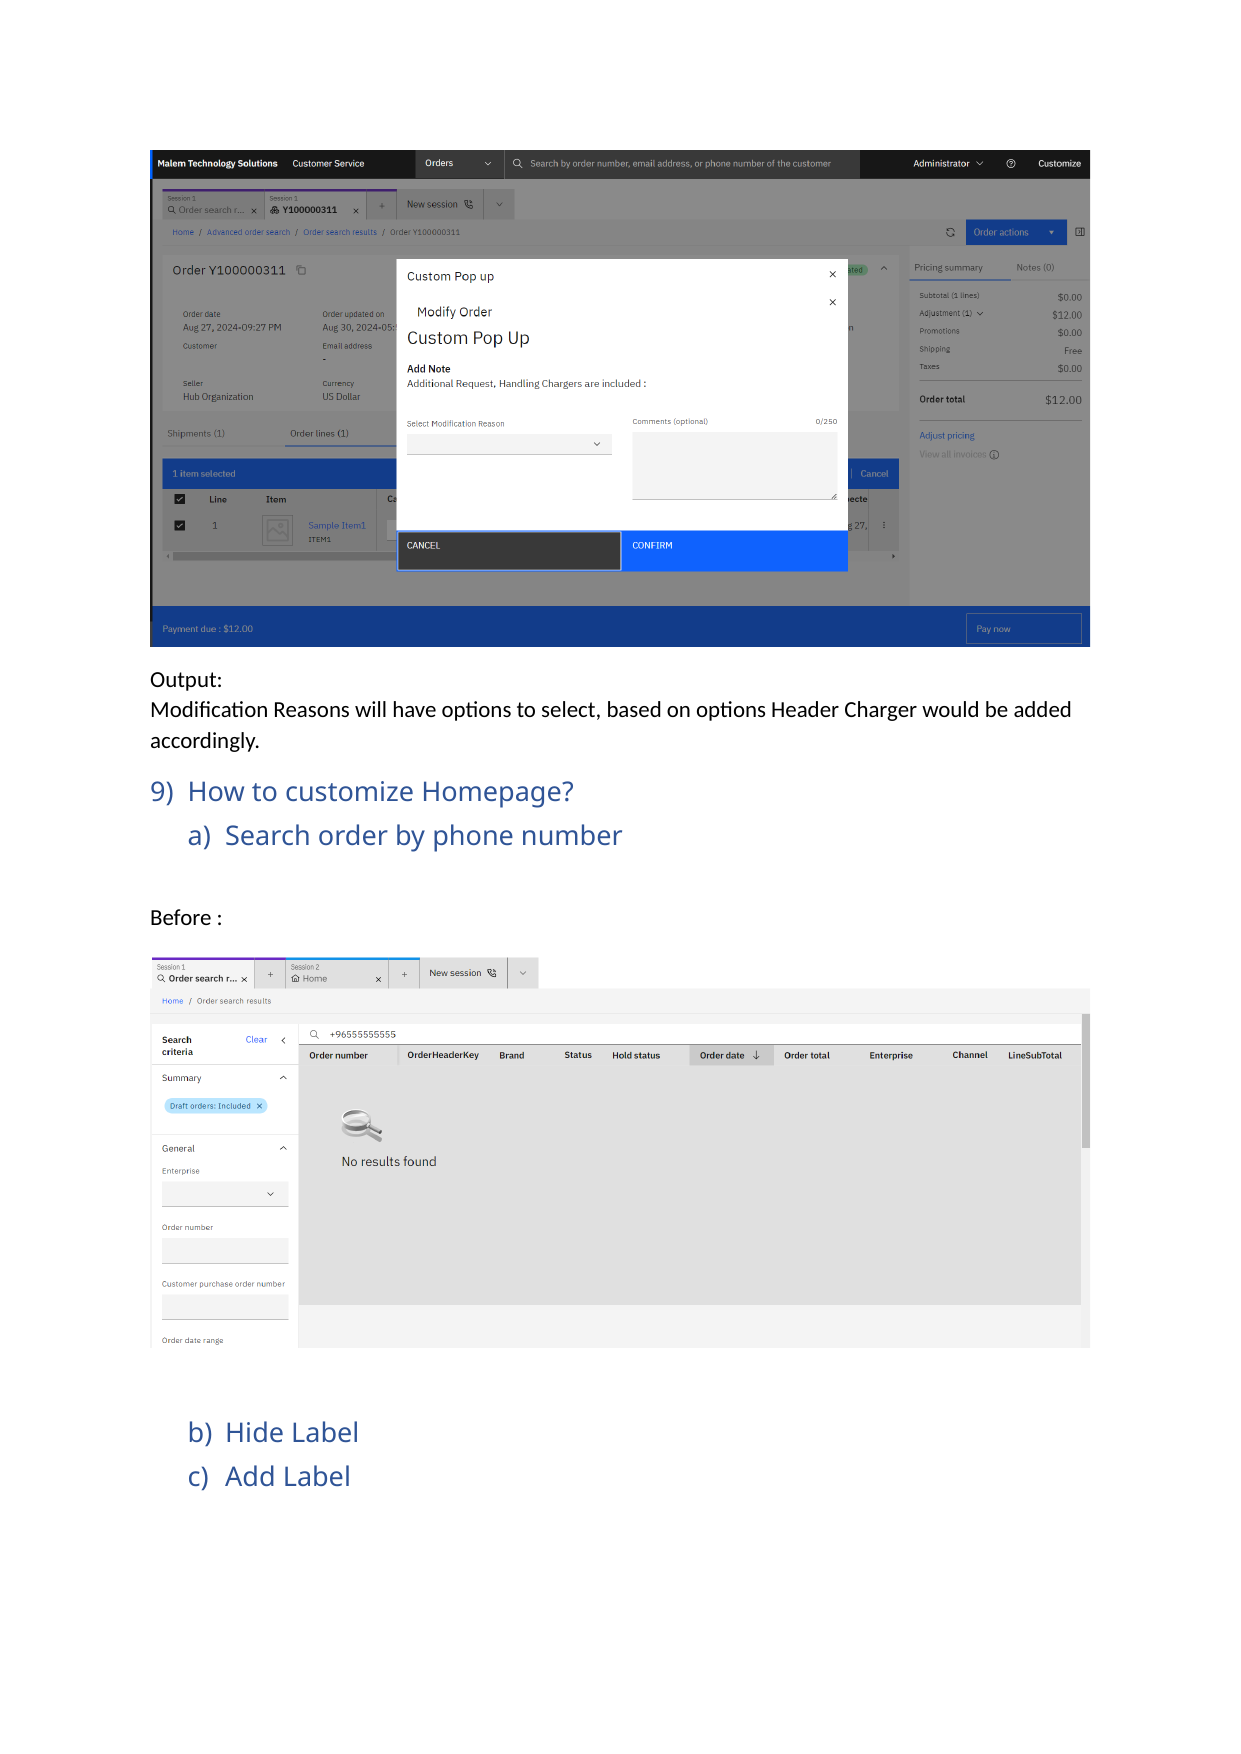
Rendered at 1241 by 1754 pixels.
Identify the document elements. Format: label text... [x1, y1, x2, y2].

picture [150, 150, 1091, 647]
text Output: Modification Reasons will have options to select, based on options Header Charger would be added accordingly. [150, 665, 1090, 754]
subtitle Search order by phone number [187, 817, 1090, 853]
text Before : [150, 903, 1090, 931]
subtitle How to customize Homepage? [150, 773, 1090, 809]
subtitle Hide Label [187, 1414, 1090, 1451]
picture [150, 950, 1091, 1348]
subtitle Add Label [187, 1458, 1090, 1494]
